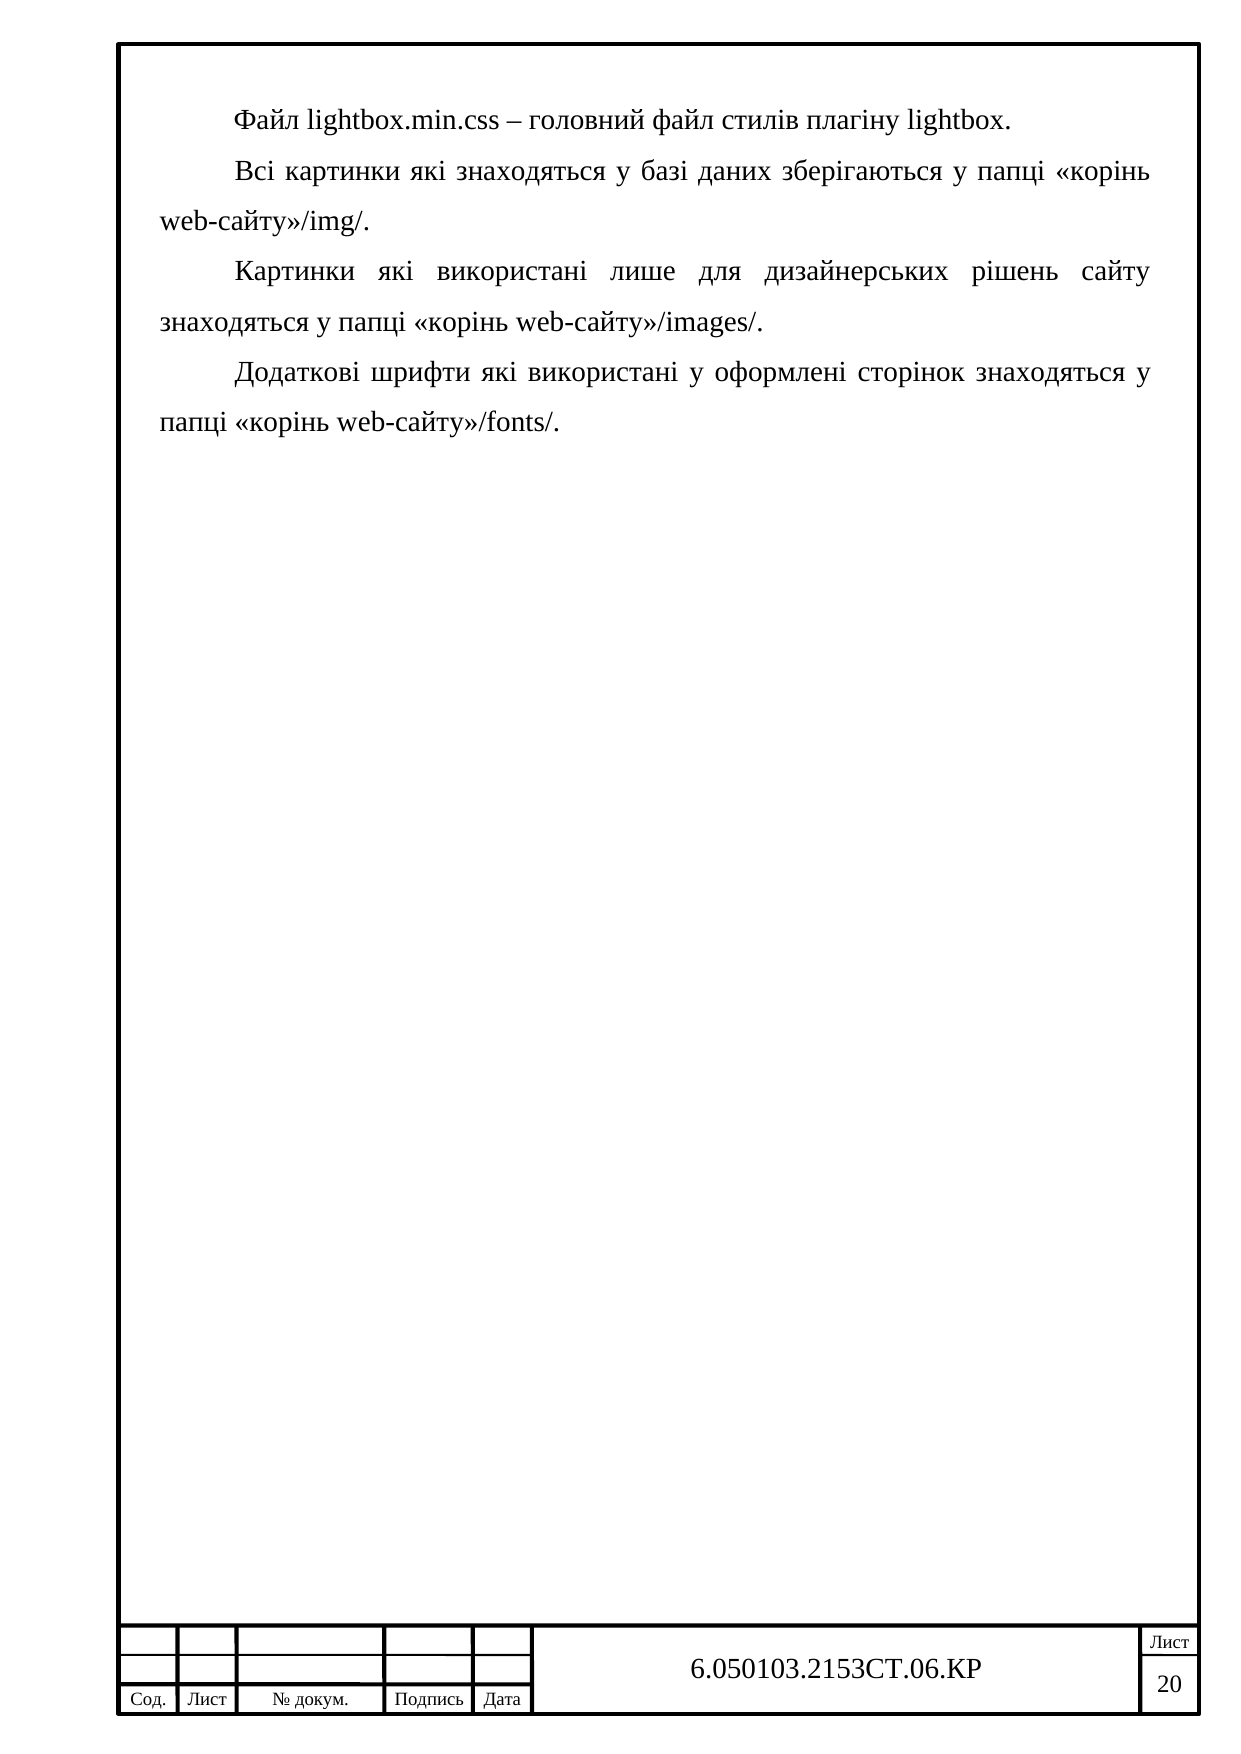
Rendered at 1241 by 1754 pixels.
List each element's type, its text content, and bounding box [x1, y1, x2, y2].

list Додаткові шрифти які використані у оформлені сторінок знаходяться у папці «корінь web-сайту»/fonts/. [159, 354, 1152, 438]
list Картинки які використані лише для дизайнерських рішень сайту знаходяться у папці «корінь web-сайту»/images/. [159, 253, 1152, 337]
list Файл lightbox.min.css – головний файл стилів плагіну lightbox. [159, 102, 1152, 136]
list Всі картинки які знаходяться у базі даних зберігаються у папці «корінь web-сайту»/img/. [159, 153, 1152, 237]
